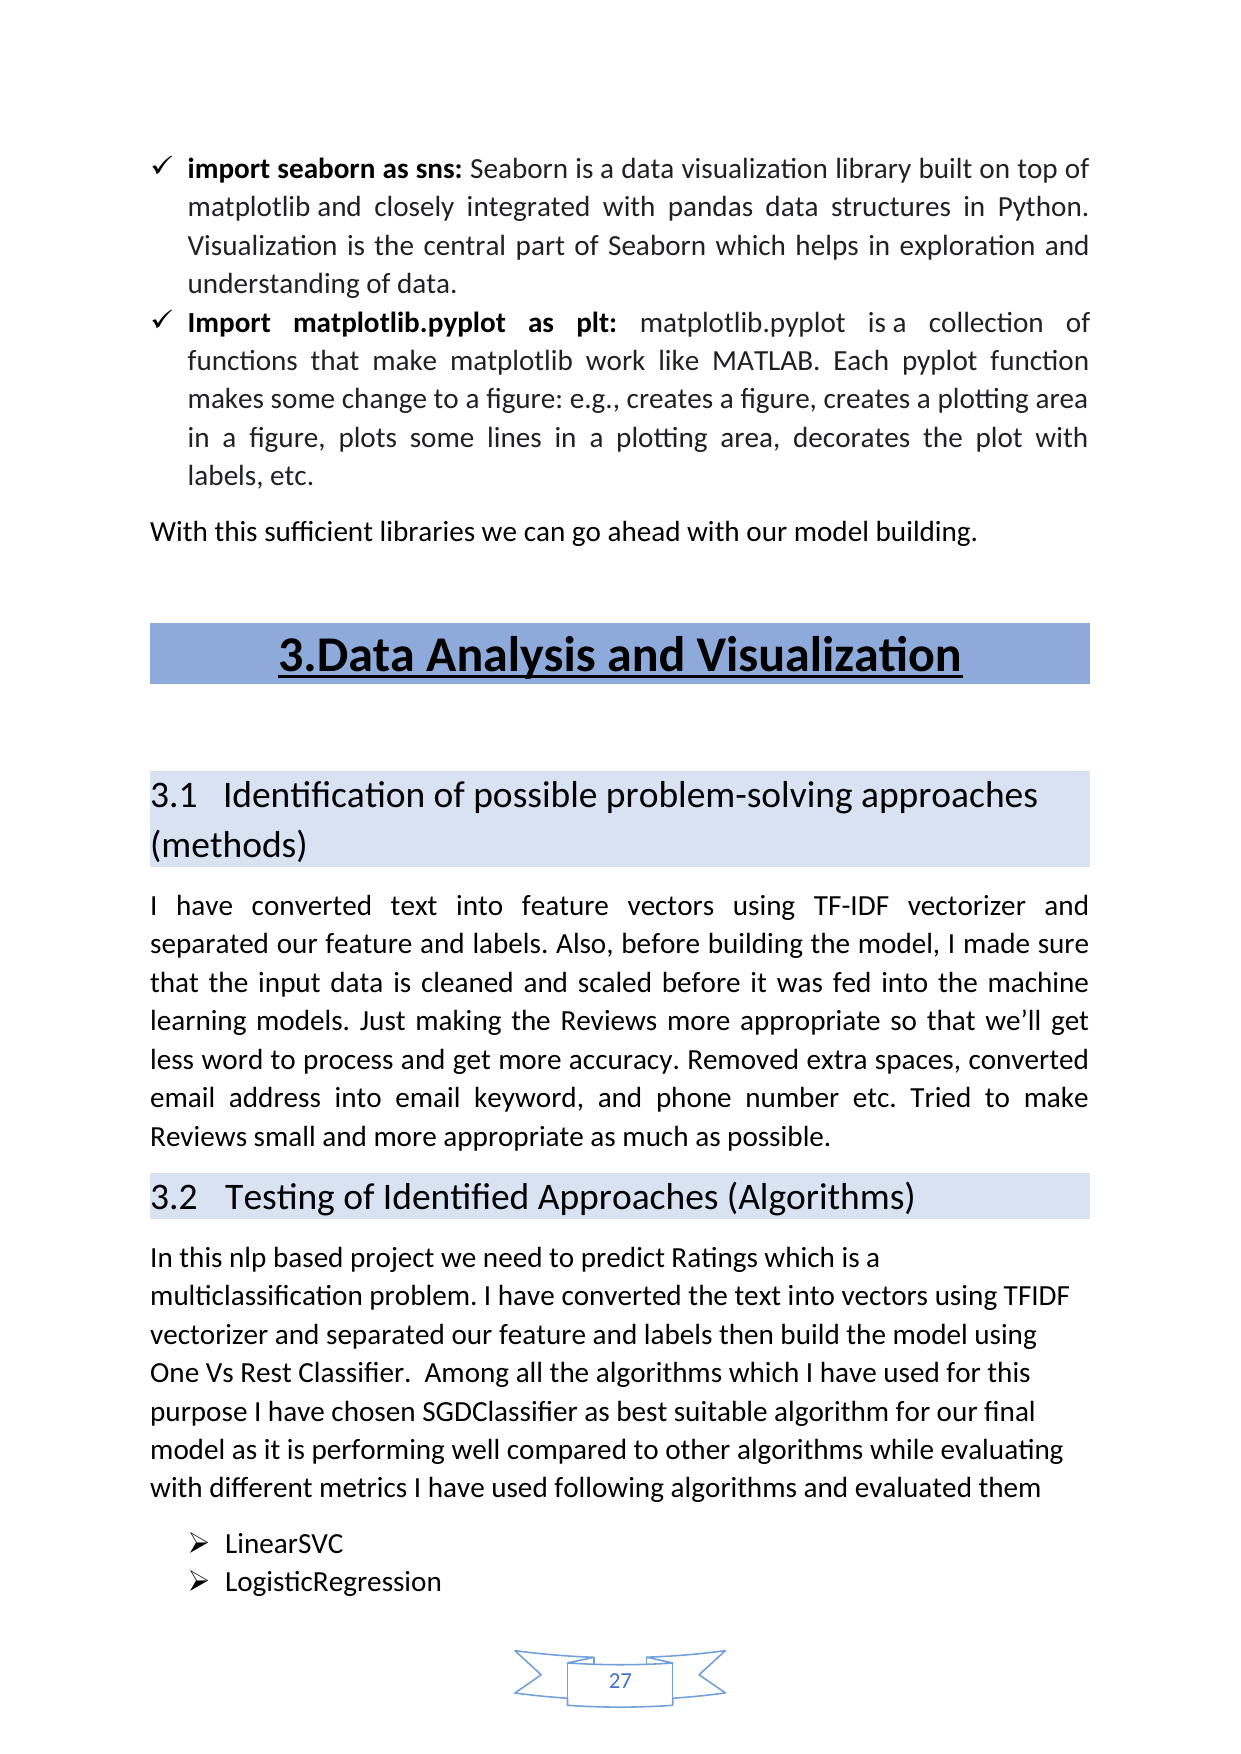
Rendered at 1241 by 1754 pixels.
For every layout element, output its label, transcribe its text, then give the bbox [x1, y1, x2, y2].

text I have converted text into feature vectors using TF-IDF vectorizer and separated our feature and labels. Also, before building the model, I made sure that the input data is cleaned and scaled before it was fed into the machine learning models. Just making the Reviews more appropriate so that we’ll get less word to process and get more accuracy. Removed extra spaces, converted email address into email keyword, and phone number etc. Tried to make Reviews small and more appropriate as much as possible. [150, 887, 1090, 1153]
text In this nlp based project we need to predict Ratings which is a multiclassification problem. I have converted the text into vectors using TFIDF vectorizer and separated our feature and labels then build the model using One Vs Rest Classifier. Among all the algorithms which I have used for this purpose I have chosen SGDClassifier as best suitable algorithm for our final model as it is performing well compared to other algorithms while evaluating with different metrics I have used following algorithms and evaluated them [150, 1239, 1090, 1505]
text 3.Data Analysis and Visualization [150, 623, 1090, 684]
list Import matplotlib.pyplot as plt: matplotlib.pyplot is a collection of functions that make matplotlib work like MATLAB. Each pyplot function makes some change to a figure: e.g., creates a figure, creates a plotting area in a figure, plots some lines in a plotting area, decorates the plot with labels, etc. [150, 304, 1090, 493]
text 3.1 Identification of possible problem-solving approaches (methods) [150, 771, 1090, 867]
list import seaborn as sns: Seaborn is a data visualization library built on top of matplotlib and closely integrated with pandas data structures in Python. Visualization is the central part of Seaborn which helps in exploration and understanding of data. [150, 150, 1090, 301]
list Testing of Identified Approaches (Algorithms) [150, 1173, 1090, 1219]
list LinearSVC [187, 1525, 1090, 1560]
list LogisticRegression [187, 1563, 1090, 1599]
text With this sufficient libraries we can go ahead with our model building. [150, 513, 1090, 548]
